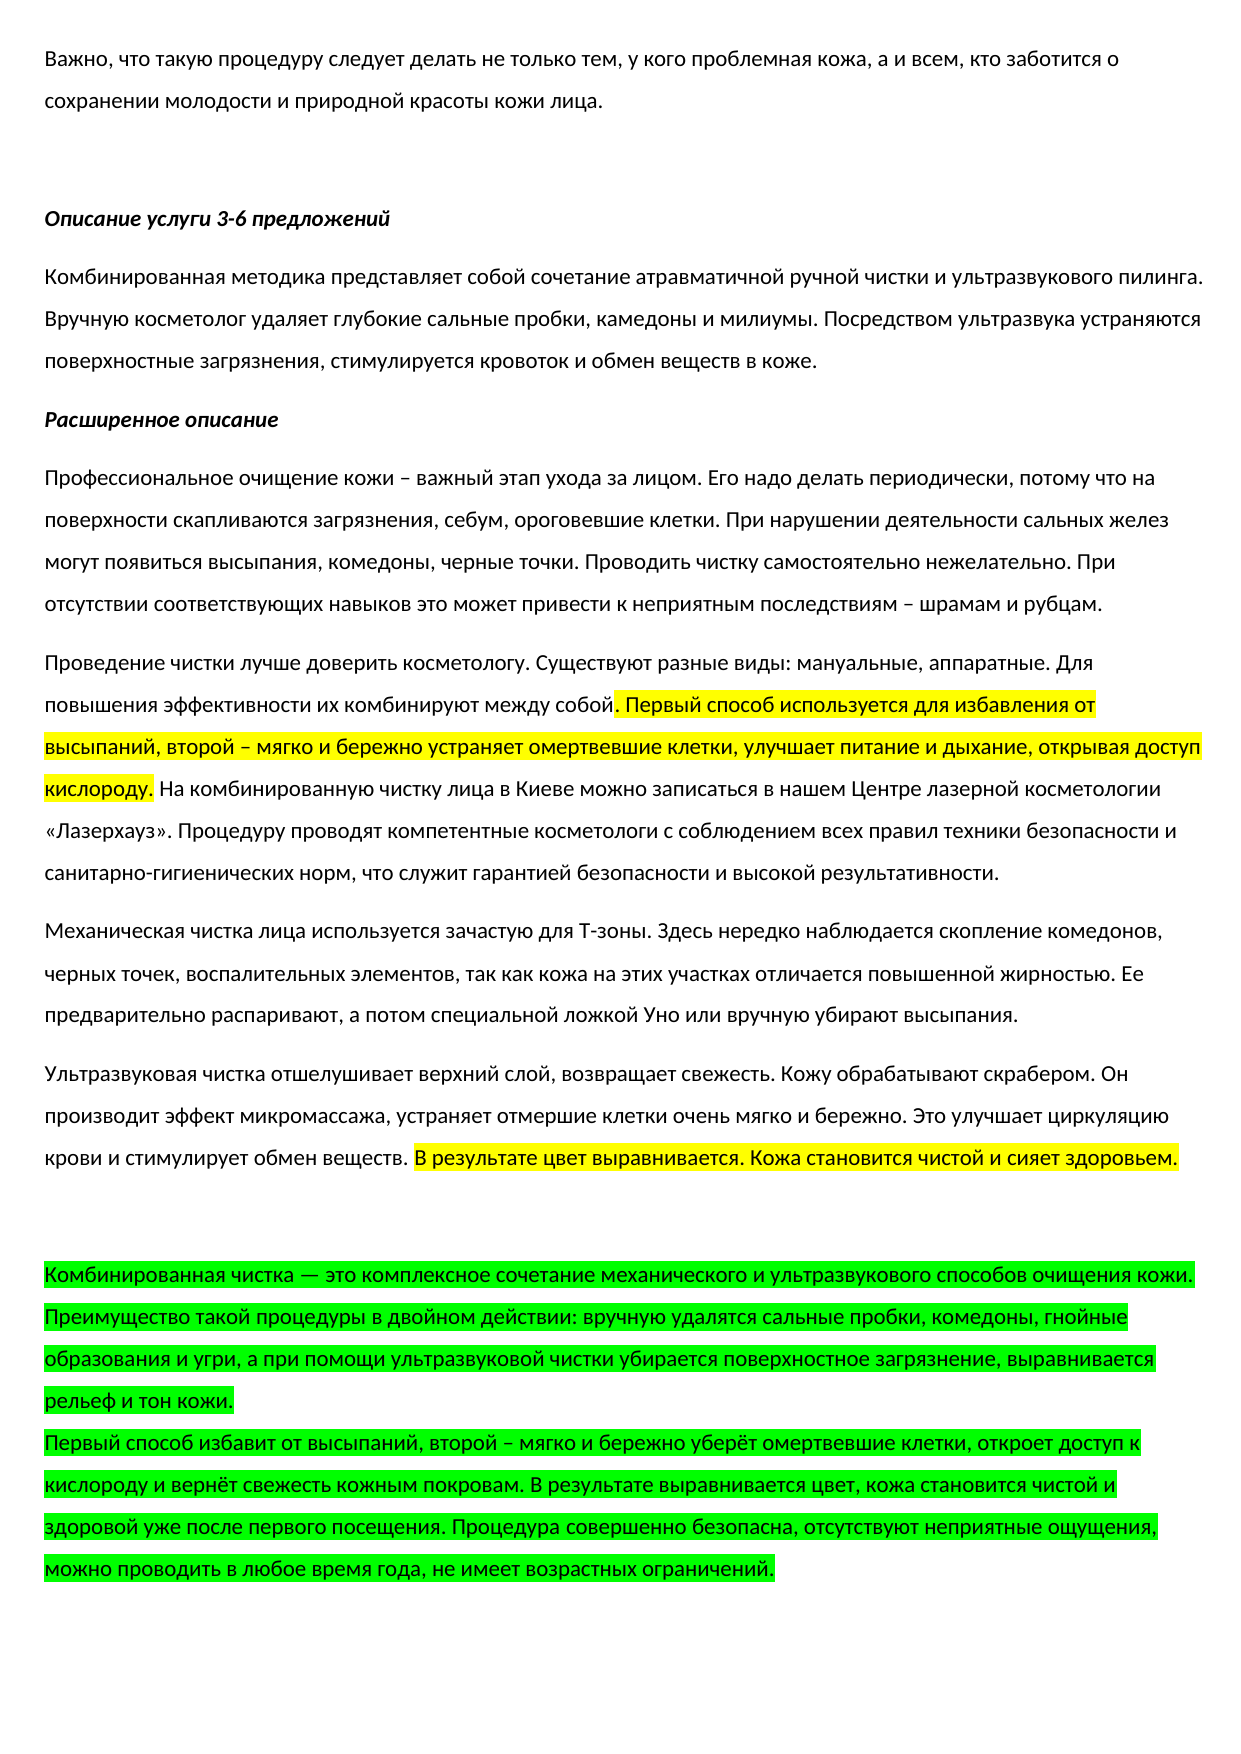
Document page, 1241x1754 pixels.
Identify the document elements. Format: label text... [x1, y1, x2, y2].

text Механическая чистка лица используется зачастую для Т-зоны. Здесь нередко наблюдается скопление комедонов, черных точек, воспалительных элементов, так как кожа на этих участках отличается повышенной жирностью. Ее предварительно распаривают, а потом специальной ложкой Уно или вручную убирают высыпания. [44, 917, 1211, 1029]
text Ультразвуковая чистка отшелушивает верхний слой, возвращает свежесть. Кожу обрабатывают скрабером. Он производит эффект микромассажа, устраняет отмершие клетки очень мягко и бережно. Это улучшает циркуляцию крови и стимулирует обмен веществ. В результате цвет выравнивается. Кожа становится чистой и сияет здоровьем. [44, 1059, 1211, 1171]
text Важно, что такую процедуру следует делать не только тем, у кого проблемная кожа, а и всем, кто заботится о сохранении молодости и природной красоты кожи лица. [44, 44, 1211, 114]
text Проведение чистки лучше доверить косметологу. Существуют разные виды: мануальные, аппаратные. Для повышения эффективности их комбинируют между собой. Первый способ используется для избавления от высыпаний, второй – мягко и бережно устраняет омертвевшие клетки, улучшает питание и дыхание, открывая доступ кислороду. На комбинированную чистку лица в Киеве можно записаться в нашем Центре лазерной косметологии «Лазерхауз». Процедуру проводят компетентные косметологи с соблюдением всех правил техники безопасности и санитарно-гигиенических норм, что служит гарантией безопасности и высокой результативности. [44, 648, 1211, 886]
text Профессиональное очищение кожи – важный этап ухода за лицом. Его надо делать периодически, потому что на поверхности скапливаются загрязнения, себум, ороговевшие клетки. При нарушении деятельности сальных желез могут появиться высыпания, комедоны, черные точки. Проводить чистку самостоятельно нежелательно. При отсутствии соответствующих навыков это может привести к неприятным последствиям – шрамам и рубцам. [44, 463, 1211, 617]
text Комбинированная чистка — это комплексное сочетание механического и ультразвукового способов очищения кожи. Преимущество такой процедуры в двойном действии: вручную удалятся сальные пробки, комедоны, гнойные образования и угри, а при помощи ультразвуковой чистки убирается поверхностное загрязнение, выравнивается рельеф и тон кожи. Первый способ избавит от высыпаний, второй – мягко и бережно уберёт омертвевшие клетки, откроет доступ к кислороду и вернёт свежесть кожным покровам. В результате выравнивается цвет, кожа становится чистой и здоровой уже после первого посещения. Процедура совершенно безопасна, отсутствуют неприятные ощущения, можно проводить в любое время года, не имеет возрастных ограничений. [44, 1261, 1211, 1582]
text Описание услуги 3-6 предложений [44, 204, 1211, 232]
text Расширенное описание [44, 405, 1211, 433]
text Комбинированная методика представляет собой сочетание атравматичной ручной чистки и ультразвукового пилинга. Вручную косметолог удаляет глубокие сальные пробки, камедоны и милиумы. Посредством ультразвука устраняются поверхностные загрязнения, стимулируется кровоток и обмен веществ в коже. [44, 262, 1211, 374]
